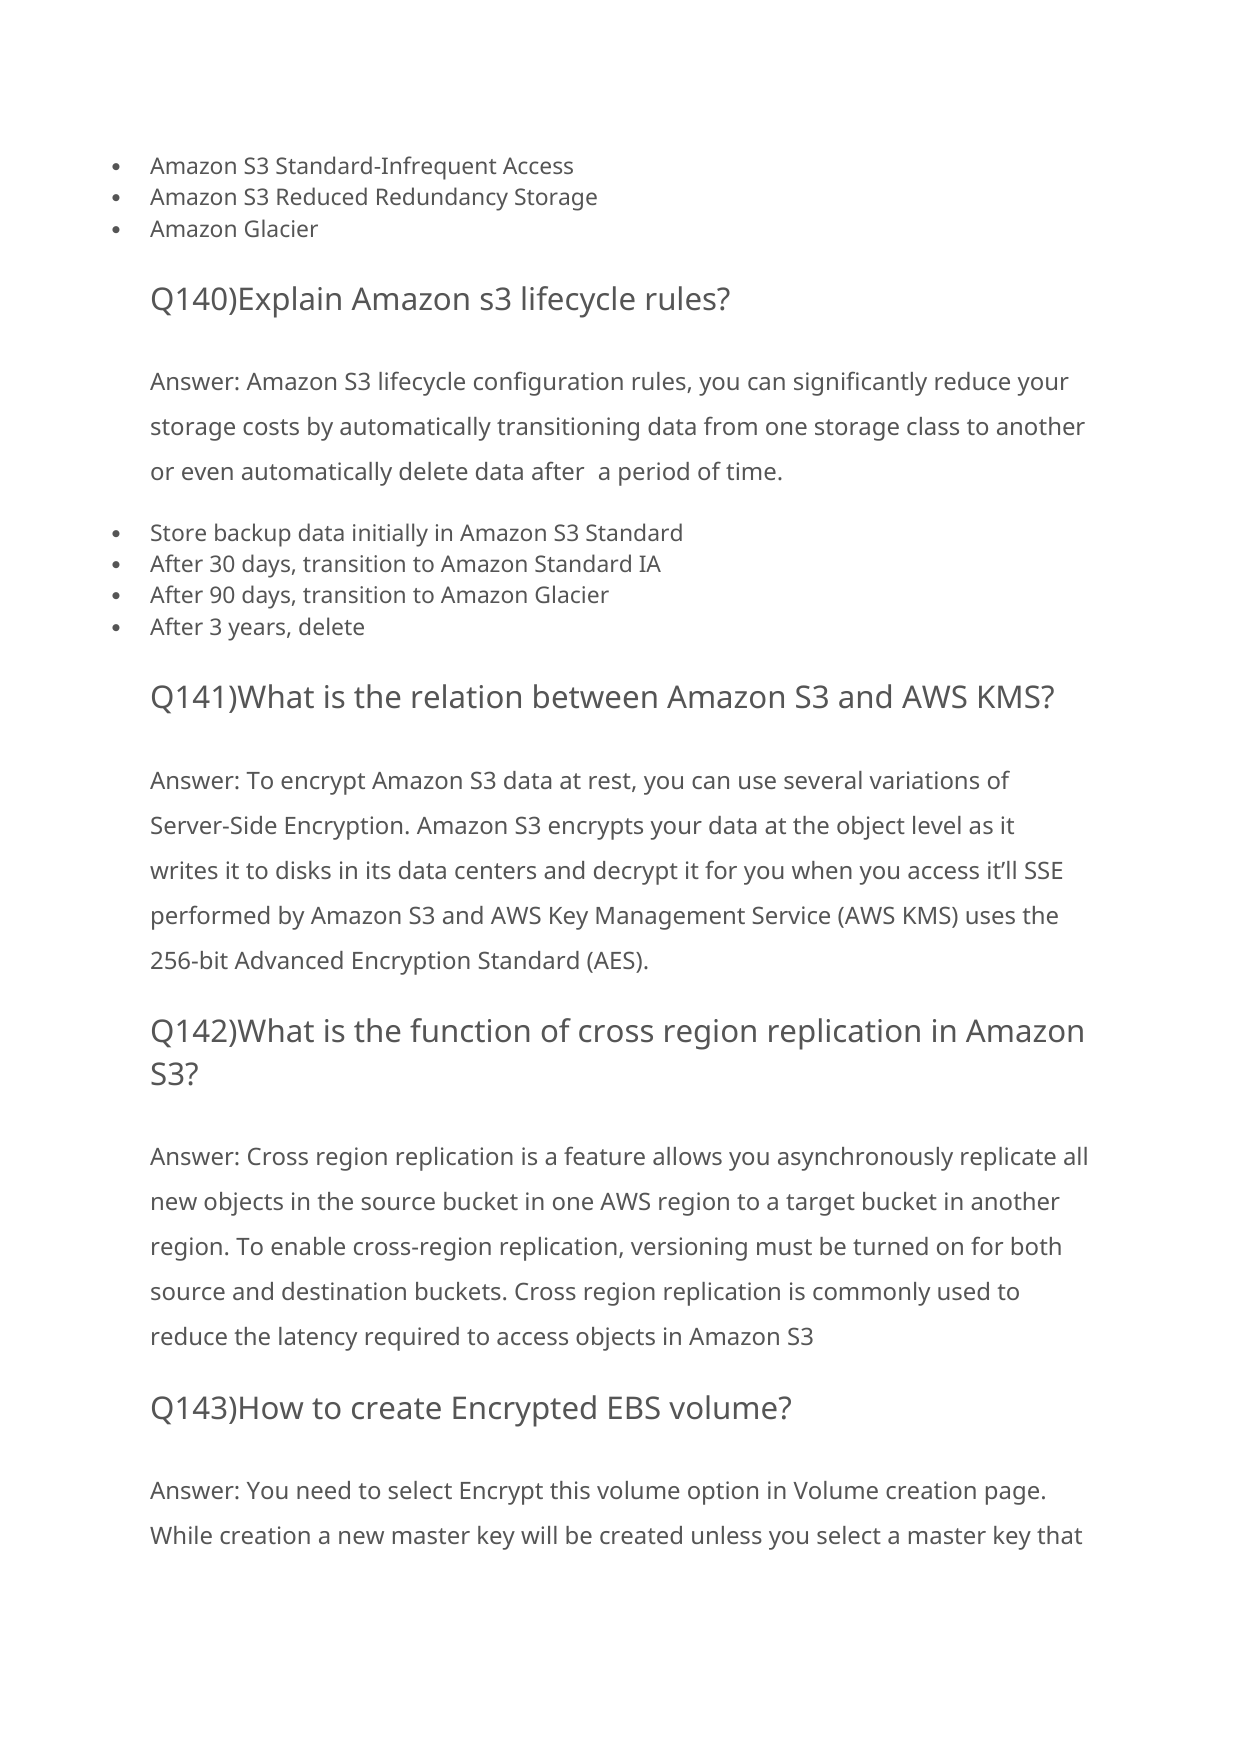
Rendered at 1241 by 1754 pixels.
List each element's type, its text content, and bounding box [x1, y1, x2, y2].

list Amazon Glacier [112, 212, 1090, 244]
list Amazon S3 Standard-Infrequent Access [112, 150, 1090, 181]
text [150, 1462, 1090, 1552]
list Store backup data initially in Amazon S3 Standard [112, 517, 1090, 548]
text Q141)What is the relation between Amazon S3 and AWS KMS? [150, 675, 1090, 718]
text Q143)How to create Encrypted EBS volume? [150, 1386, 1090, 1428]
text Q142)What is the function of cross region replication in Amazon S3? [150, 1009, 1090, 1094]
text Q140)Explain Amazon s3 lifecycle rules? [150, 277, 1090, 319]
list After 90 days, transition to Amazon Glacier [112, 579, 1090, 611]
text Answer: Amazon S3 lifecycle configuration rules, you can significantly reduce your storage costs by automatically transitioning data from one storage class to another or even automatically delete data after a period of time. [150, 353, 1090, 488]
list After 3 years, delete [112, 611, 1090, 642]
text Answer: To encrypt Amazon S3 data at rest, you can use several variations of Server-Side Encryption. Amazon S3 encrypts your data at the object level as it writes it to disks in its data centers and decrypt it for you when you access it’ll SSE performed by Amazon S3 and AWS Key Management Service (AWS KMS) uses the 256-bit Advanced Encryption Standard (AES). [150, 751, 1090, 976]
list Amazon S3 Reduced Redundancy Storage [112, 181, 1090, 212]
list After 30 days, transition to Amazon Standard IA [112, 548, 1090, 579]
text Answer: Cross region replication is a feature allows you asynchronously replicate all new objects in the source bucket in one AWS region to a target bucket in another region. To enable cross-region replication, versioning must be turned on for both source and destination buckets. Cross region replication is commonly used to reduce the latency required to access objects in Amazon S3 [150, 1128, 1090, 1353]
